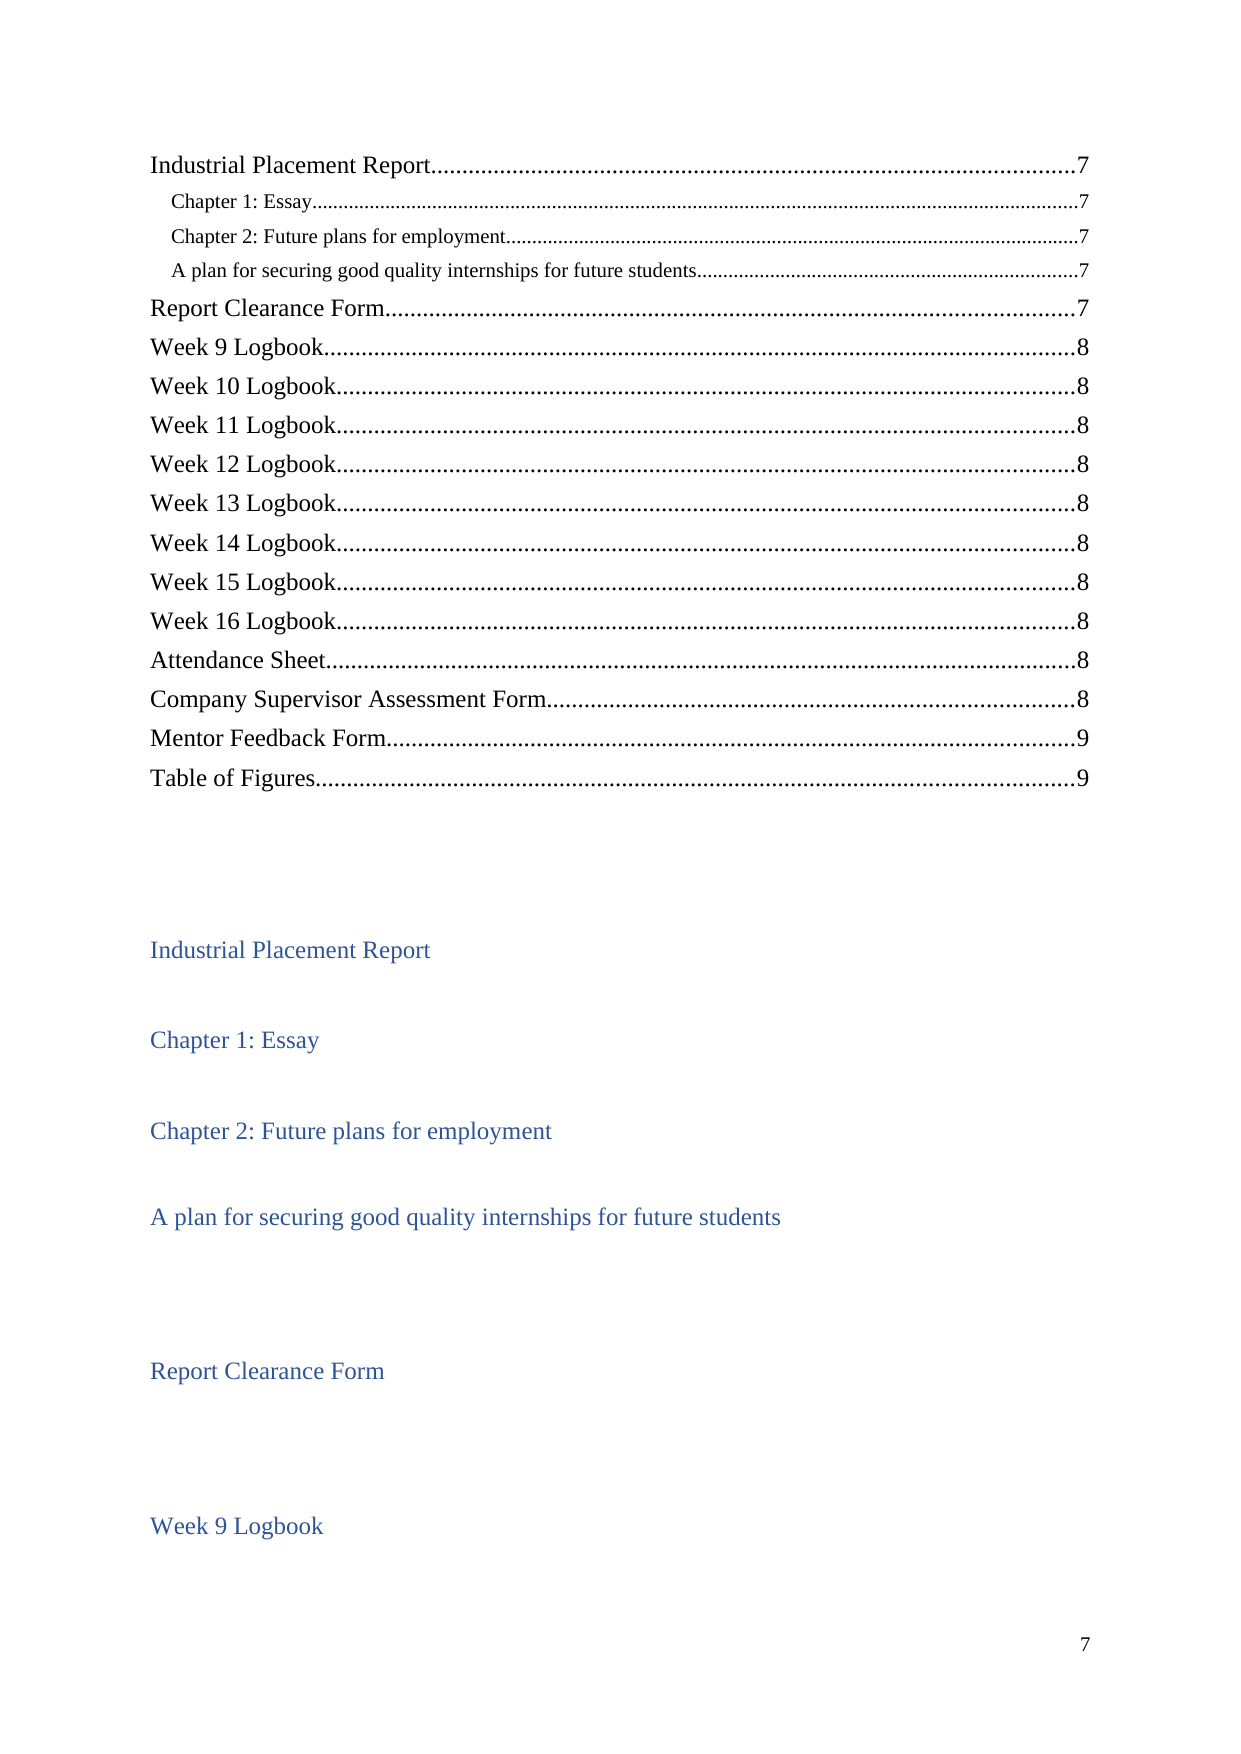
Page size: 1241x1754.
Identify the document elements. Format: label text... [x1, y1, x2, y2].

subtitle Report Clearance Form [150, 1356, 1090, 1385]
subtitle Industrial Placement Report [150, 935, 1090, 964]
text A plan for securing good quality internships for future students [150, 1202, 1090, 1231]
subtitle Week 9 Logbook [150, 1511, 1090, 1539]
subtitle Chapter 2: Future plans for employment [150, 1116, 1090, 1144]
subtitle Chapter 1: Essay [150, 1025, 1090, 1054]
